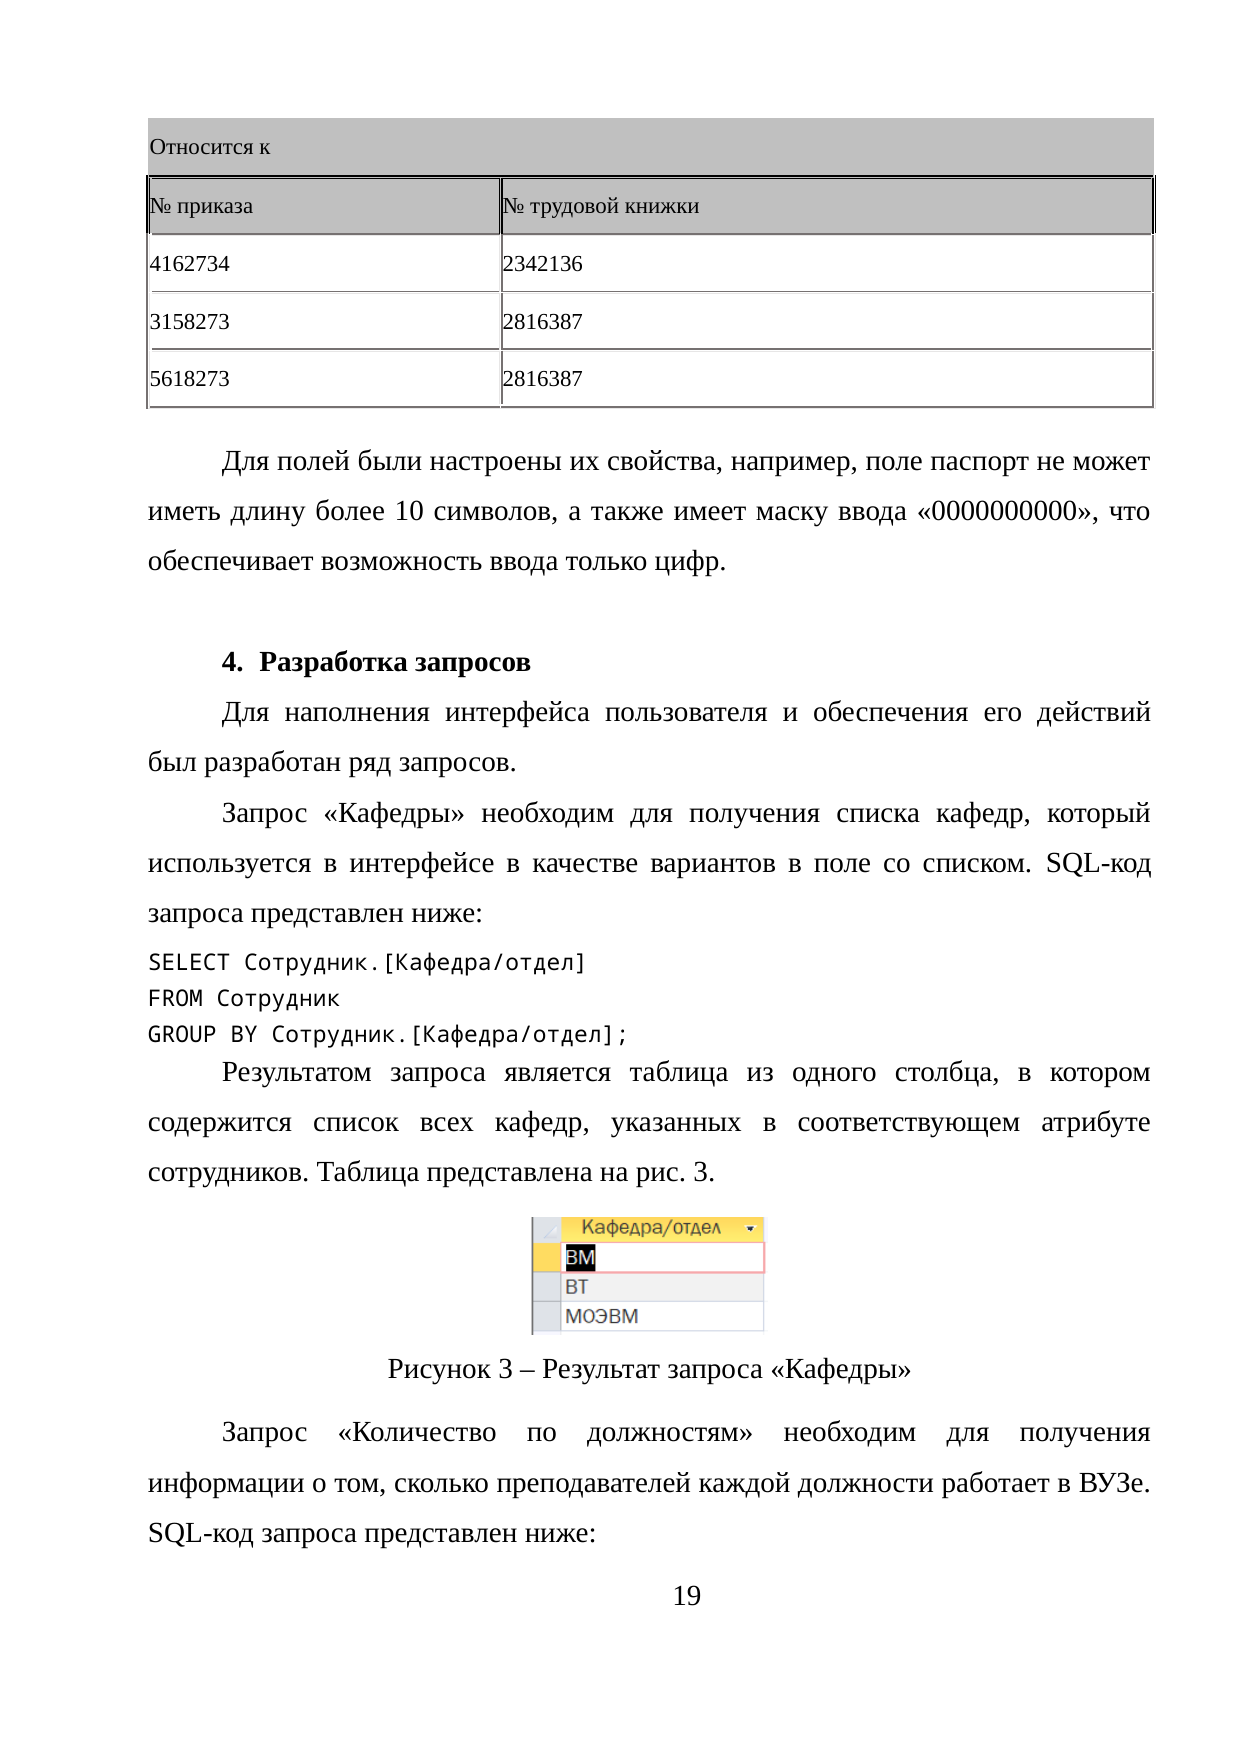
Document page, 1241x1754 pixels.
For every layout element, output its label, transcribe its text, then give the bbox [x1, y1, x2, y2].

table_cell 4162734 [148, 233, 499, 291]
subtitle Разработка запросов [222, 644, 1152, 677]
text Запрос «Кафедры» необходим для получения списка кафедр, который используется в интерфейсе в качестве вариантов в поле со списком. SQL-код запроса представлен ниже: [148, 795, 1152, 929]
text Запрос «Количество по должностям» необходим для получения информации о том, сколько преподавателей каждой должности работает в ВУЗе. SQL-код запроса представлен ниже: [148, 1414, 1152, 1548]
table_cell 2816387 [501, 291, 1154, 348]
table_cell 5618273 [150, 348, 501, 406]
text Для наполнения интерфейса пользователя и обеспечения его действий был разработан ряд запросов. [148, 694, 1152, 778]
table_cell № трудовой книжки [503, 175, 1154, 233]
text Рисунок 3 – Результат запроса «Кафедры» [148, 1352, 1152, 1385]
table_cell 2342136 [503, 233, 1154, 291]
text GROUP BY Сотрудник.[Кафедра/отдел]; [148, 1018, 1152, 1049]
table_header Относится к [148, 118, 1154, 175]
text SELECT Сотрудник.[Кафедра/отдел] [148, 946, 1152, 977]
picture [531, 1217, 768, 1335]
text Результатом запроса является таблица из одного столбца, в котором содержится список всех кафедр, указанных в соответствующем атрибуте сотрудников. Таблица представлена на рис. 3. [148, 1054, 1152, 1188]
text Для полей были настроены их свойства, например, поле паспорт не может иметь длину более 10 символов, а также имеет маску ввода «0000000000», что обеспечивает возможность ввода только цифр. [148, 443, 1152, 577]
table_cell 2816387 [501, 348, 1153, 406]
table_cell № приказа [150, 177, 499, 233]
table_cell 3158273 [148, 291, 501, 348]
text FROM Сотрудник [148, 982, 1152, 1013]
